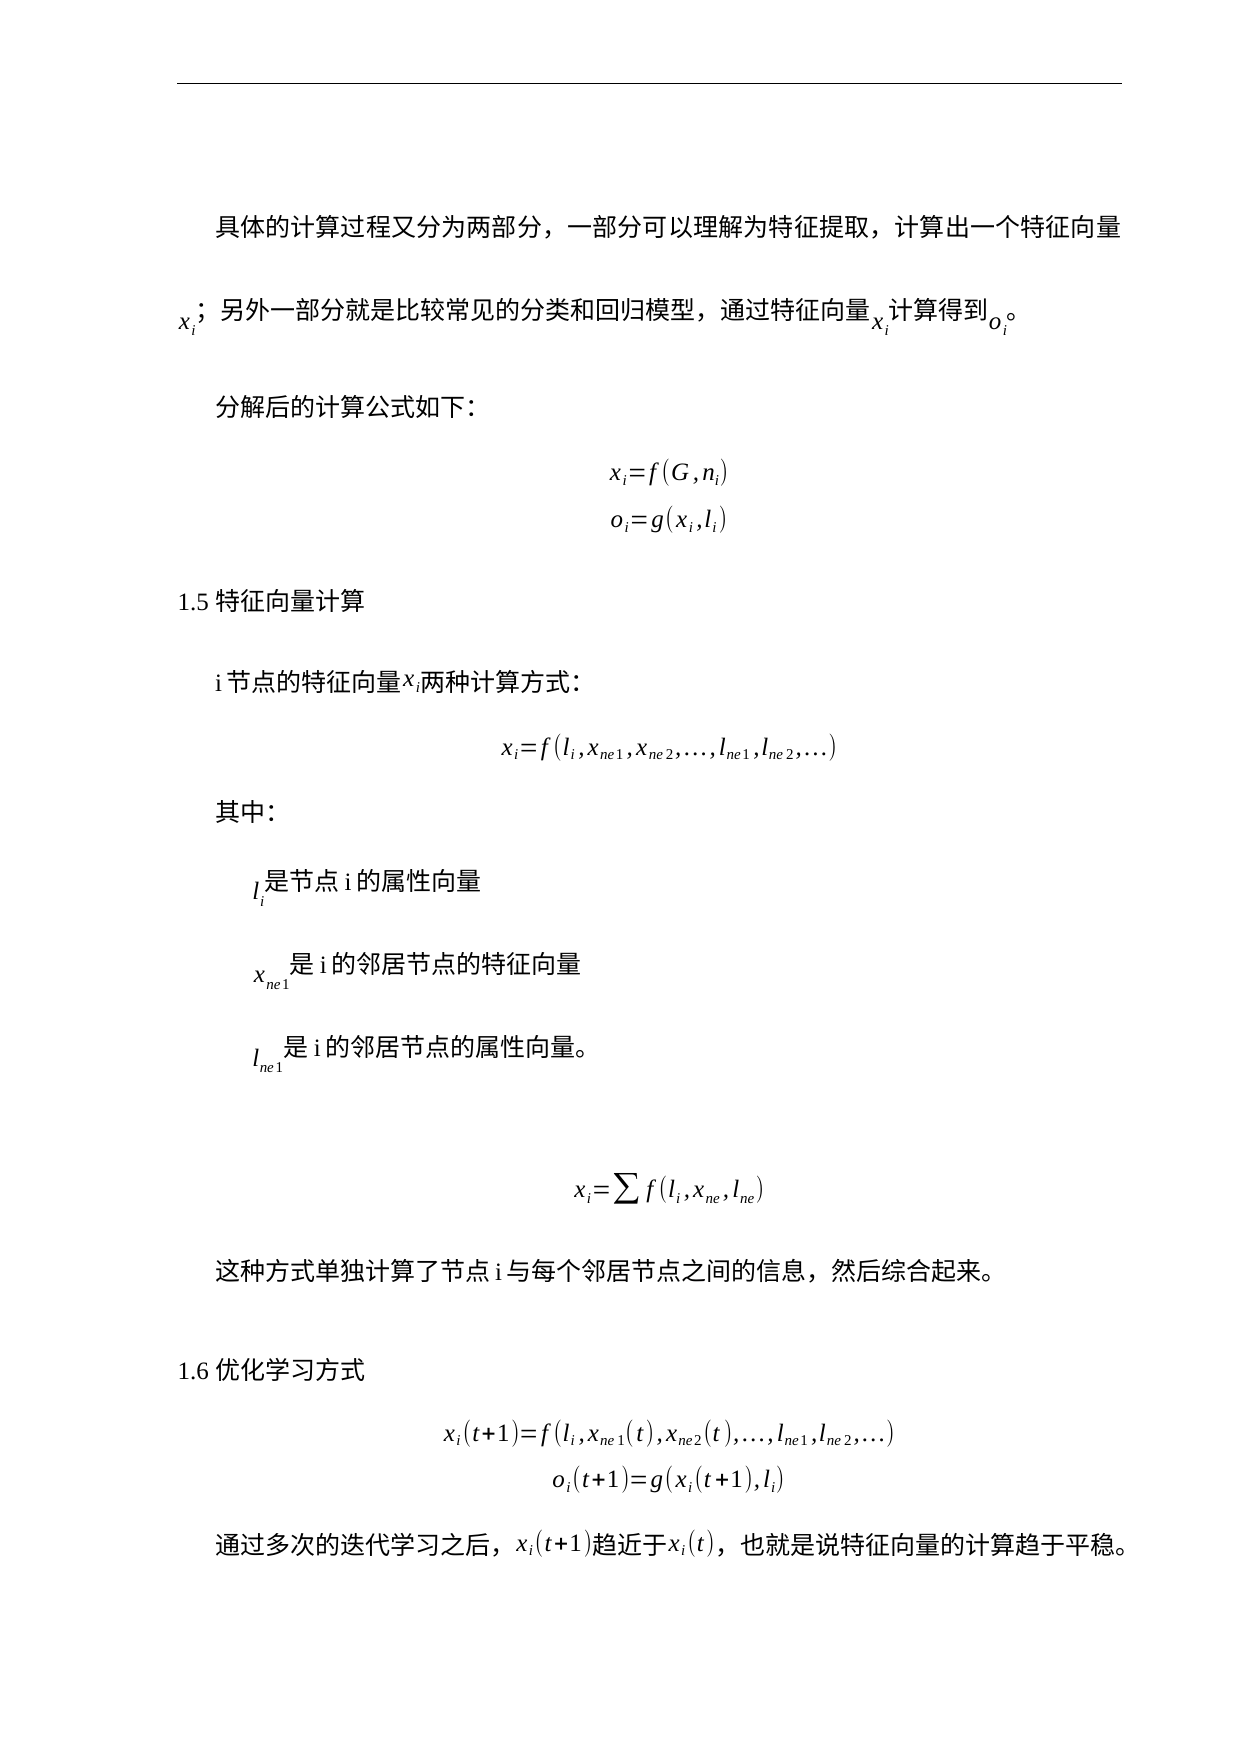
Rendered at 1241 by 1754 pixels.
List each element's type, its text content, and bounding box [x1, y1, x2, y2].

text 这种方式单独计算了节点i与每个邻居节点之间的信息，然后综合起来。 [177, 1237, 1122, 1302]
text 其中： [177, 778, 1122, 843]
text 具体的计算过程又分为两部分，一部分可以理解为特征提取，计算出一个特征向量；另外一部分就是比较常见的分类和回归模型，通过特征向量计算得到。 [177, 193, 1122, 355]
text 是i的邻居节点的特征向量 [215, 944, 1122, 1009]
subtitle 特征向量计算 [177, 567, 1122, 632]
text i节点的特征向量两种计算方式： [177, 648, 1122, 713]
text 通过多次的迭代学习之后，趋近于，也就是说特征向量的计算趋于平稳。 [177, 1511, 1122, 1576]
text 是i的邻居节点的属性向量。 [215, 1027, 1122, 1092]
subtitle 优化学习方式 [177, 1336, 1122, 1401]
text 分解后的计算公式如下： [177, 373, 1122, 438]
text 是节点i的属性向量 [215, 861, 1122, 926]
